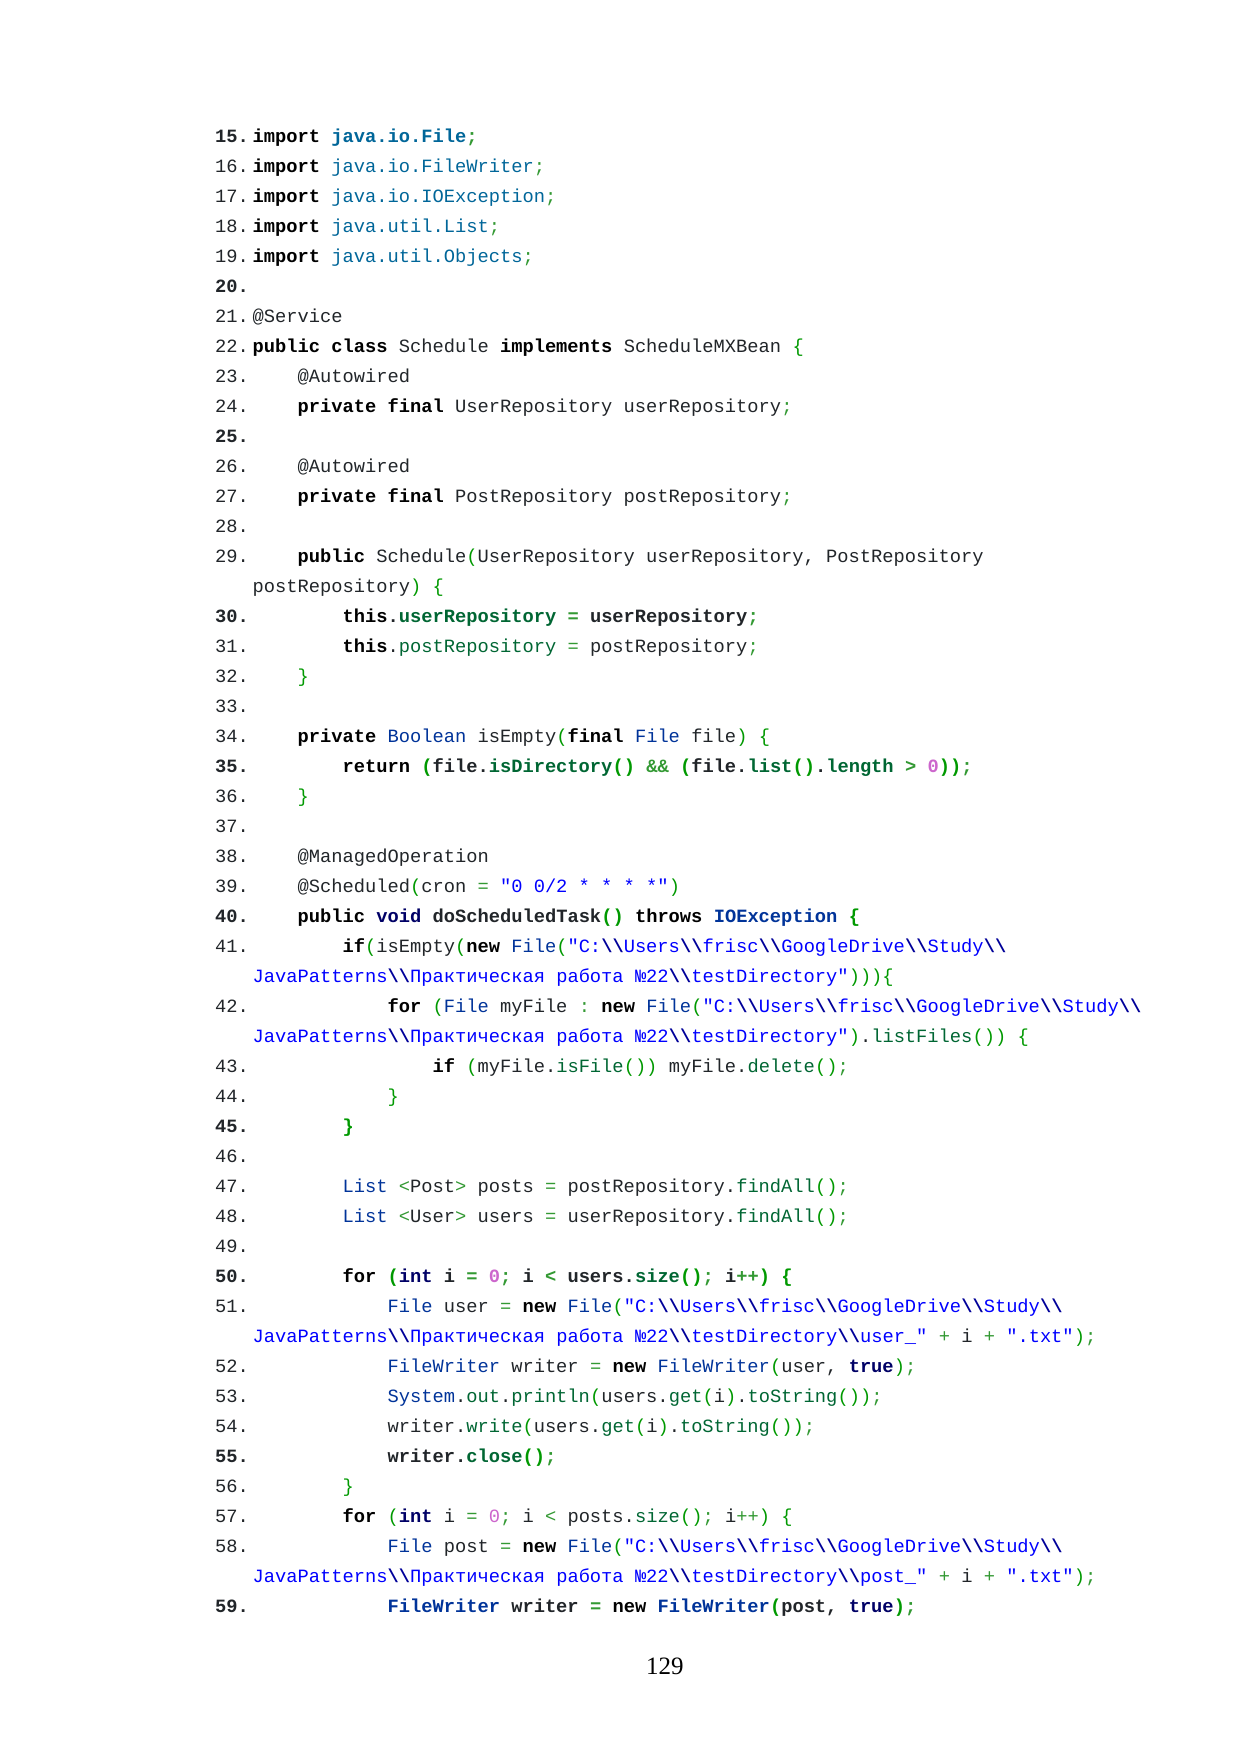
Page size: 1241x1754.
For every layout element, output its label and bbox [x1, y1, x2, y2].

picture [412, 252, 417, 260]
picture [468, 252, 474, 262]
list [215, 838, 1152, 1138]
picture [333, 192, 339, 202]
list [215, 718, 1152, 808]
picture [457, 222, 462, 230]
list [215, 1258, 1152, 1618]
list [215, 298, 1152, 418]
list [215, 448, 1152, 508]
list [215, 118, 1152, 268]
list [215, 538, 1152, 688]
picture [333, 162, 339, 172]
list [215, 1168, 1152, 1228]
picture [333, 222, 339, 232]
picture [412, 222, 417, 230]
picture [333, 252, 339, 262]
